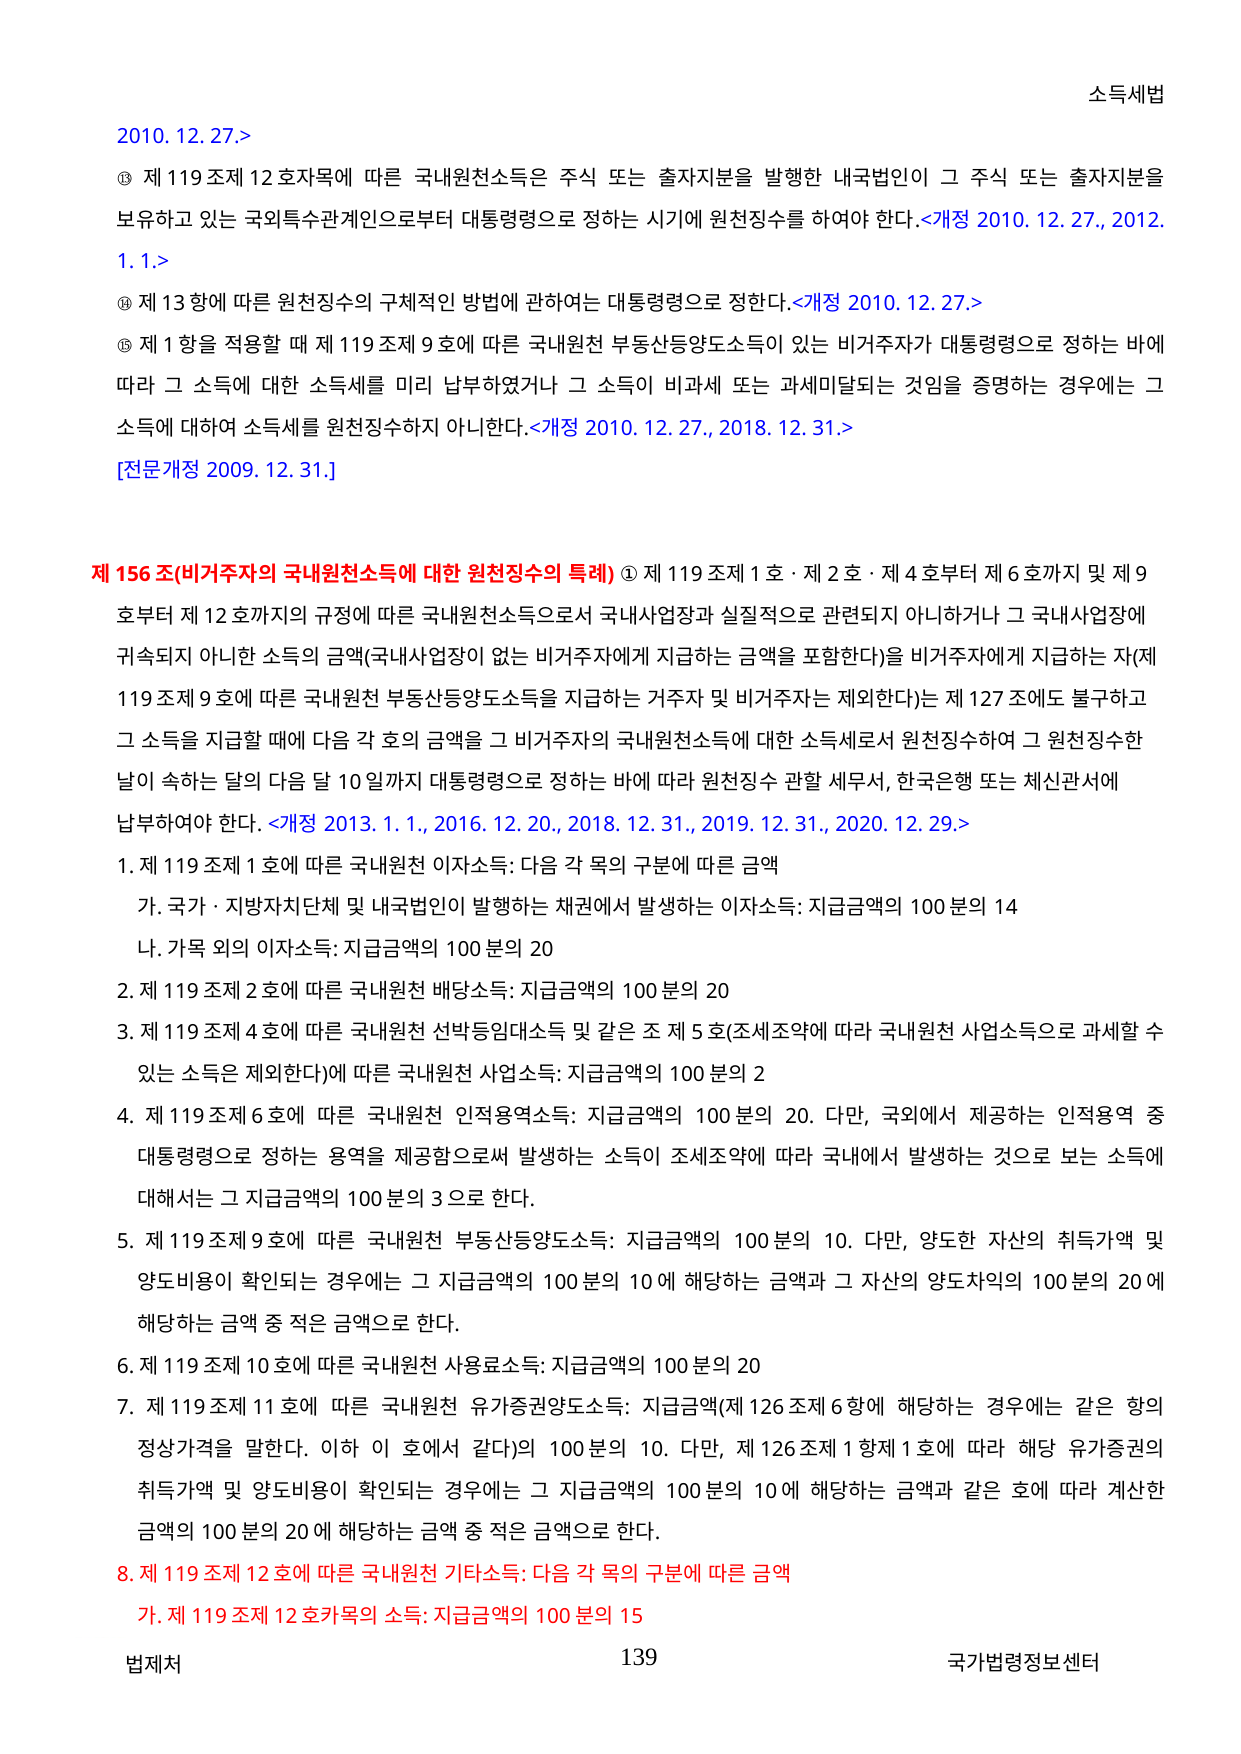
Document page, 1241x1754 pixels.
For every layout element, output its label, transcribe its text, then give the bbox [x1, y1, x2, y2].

text 가. 제119조제12호카목의 소득: 지급금액의 100분의 15 [137, 1587, 1165, 1629]
text 6. 제119조제10호에 따른 국내원천 사용료소득: 지급금액의 100분의 20 [117, 1337, 1165, 1379]
text 제156조(비거주자의 국내원천소득에 대한 원천징수의 특례) ① 제119조제1호ㆍ제2호ㆍ제4호부터 제6호까지 및 제9호부터 제12호까지의 규정에 따른 국내원천소득으로서 국내사업장과 실질적으로 관련되지 아니하거나 그 국내사업장에 귀속되지 아니한 소득의 금액(국내사업장이 없는 비거주자에게 지급하는 금액을 포함한다)을 비거주자에게 지급하는 자(제119조제9호에 따른 국내원천 부동산등양도소득을 지급하는 거주자 및 비거주자는 제외한다)는 제127조에도 불구하고 그 소득을 지급할 때에 다음 각 호의 금액을 그 비거주자의 국내원천소득에 대한 소득세로서 원천징수하여 그 원천징수한 날이 속하는 달의 다음 달 10일까지 대통령령으로 정하는 바에 따라 원천징수 관할 세무서, 한국은행 또는 체신관서에 납부하여야 한다. <개정 2013. 1. 1., 2016. 12. 20., 2018. 12. 31., 2019. 12. 31., 2020. 12. 29.> [92, 546, 1165, 837]
text 1. 제119조제1호에 따른 국내원천 이자소득: 다음 각 목의 구분에 따른 금액 [117, 837, 1165, 879]
text 8. 제119조제12호에 따른 국내원천 기타소득: 다음 각 목의 구분에 따른 금액 [117, 1546, 1165, 1587]
text 4. 제119조제6호에 따른 국내원천 인적용역소득: 지급금액의 100분의 20. 다만, 국외에서 제공하는 인적용역 중 대통령령으로 정하는 용역을 제공함으로써 발생하는 소득이 조세조약에 따라 국내에서 발생하는 것으로 보는 소득에 대해서는 그 지급금액의 100분의 3으로 한다. [117, 1087, 1165, 1212]
text 2. 제119조제2호에 따른 국내원천 배당소득: 지급금액의 100분의 20 [117, 962, 1165, 1004]
text [전문개정 2009. 12. 31.] [117, 442, 1165, 483]
text 나. 가목 외의 이자소득: 지급금액의 100분의 20 [137, 921, 1165, 962]
text 3. 제119조제4호에 따른 국내원천 선박등임대소득 및 같은 조 제5호(조세조약에 따라 국내원천 사업소득으로 과세할 수 있는 소득은 제외한다)에 따른 국내원천 사업소득: 지급금액의 100분의 2 [117, 1004, 1165, 1087]
text ⑫ 제1항부터 제11항까지의 규정에 따른 원천징수의무자는 원천징수를 할 때에 그 국내원천소득의 금액과 그 밖에 필요한 사항을 적은 기획재정부령으로 정하는 원천징수영수증을 그 국내원천소득을 받는 자에게 발급하여야 한다.<개정 2010. 12. 27.> [117, 108, 1165, 150]
text 가. 국가ㆍ지방자치단체 및 내국법인이 발행하는 채권에서 발생하는 이자소득: 지급금액의 100분의 14 [137, 879, 1165, 921]
text ⑬ 제119조제12호자목에 따른 국내원천소득은 주식 또는 출자지분을 발행한 내국법인이 그 주식 또는 출자지분을 보유하고 있는 국외특수관계인으로부터 대통령령으로 정하는 시기에 원천징수를 하여야 한다.<개정 2010. 12. 27., 2012. 1. 1.> [117, 150, 1165, 275]
text ⑭ 제13항에 따른 원천징수의 구체적인 방법에 관하여는 대통령령으로 정한다.<개정 2010. 12. 27.> [117, 275, 1165, 317]
text ⑮ 제1항을 적용할 때 제119조제9호에 따른 국내원천 부동산등양도소득이 있는 비거주자가 대통령령으로 정하는 바에 따라 그 소득에 대한 소득세를 미리 납부하였거나 그 소득이 비과세 또는 과세미달되는 것임을 증명하는 경우에는 그 소득에 대하여 소득세를 원천징수하지 아니한다.<개정 2010. 12. 27., 2018. 12. 31.> [117, 317, 1165, 442]
